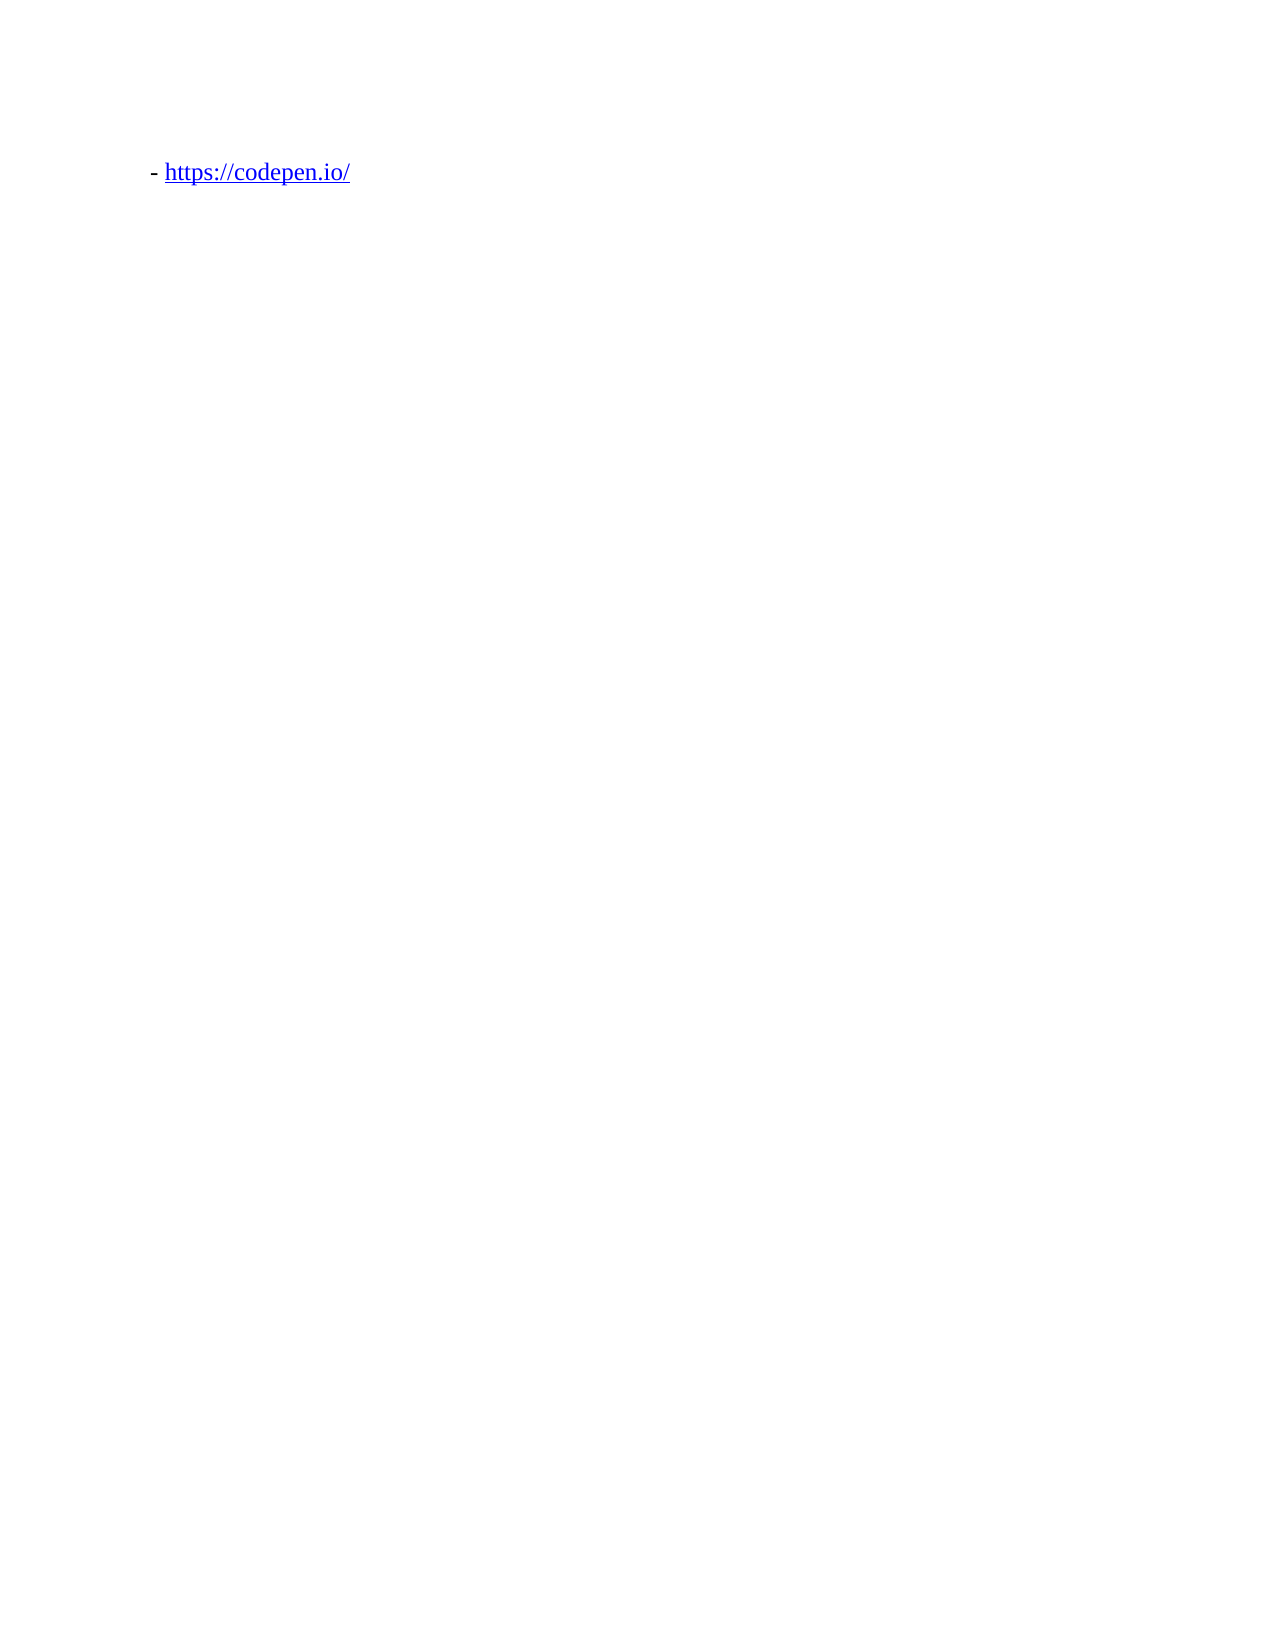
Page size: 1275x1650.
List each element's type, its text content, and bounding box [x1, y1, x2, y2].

text - https://codepen.io/ [150, 150, 1125, 187]
